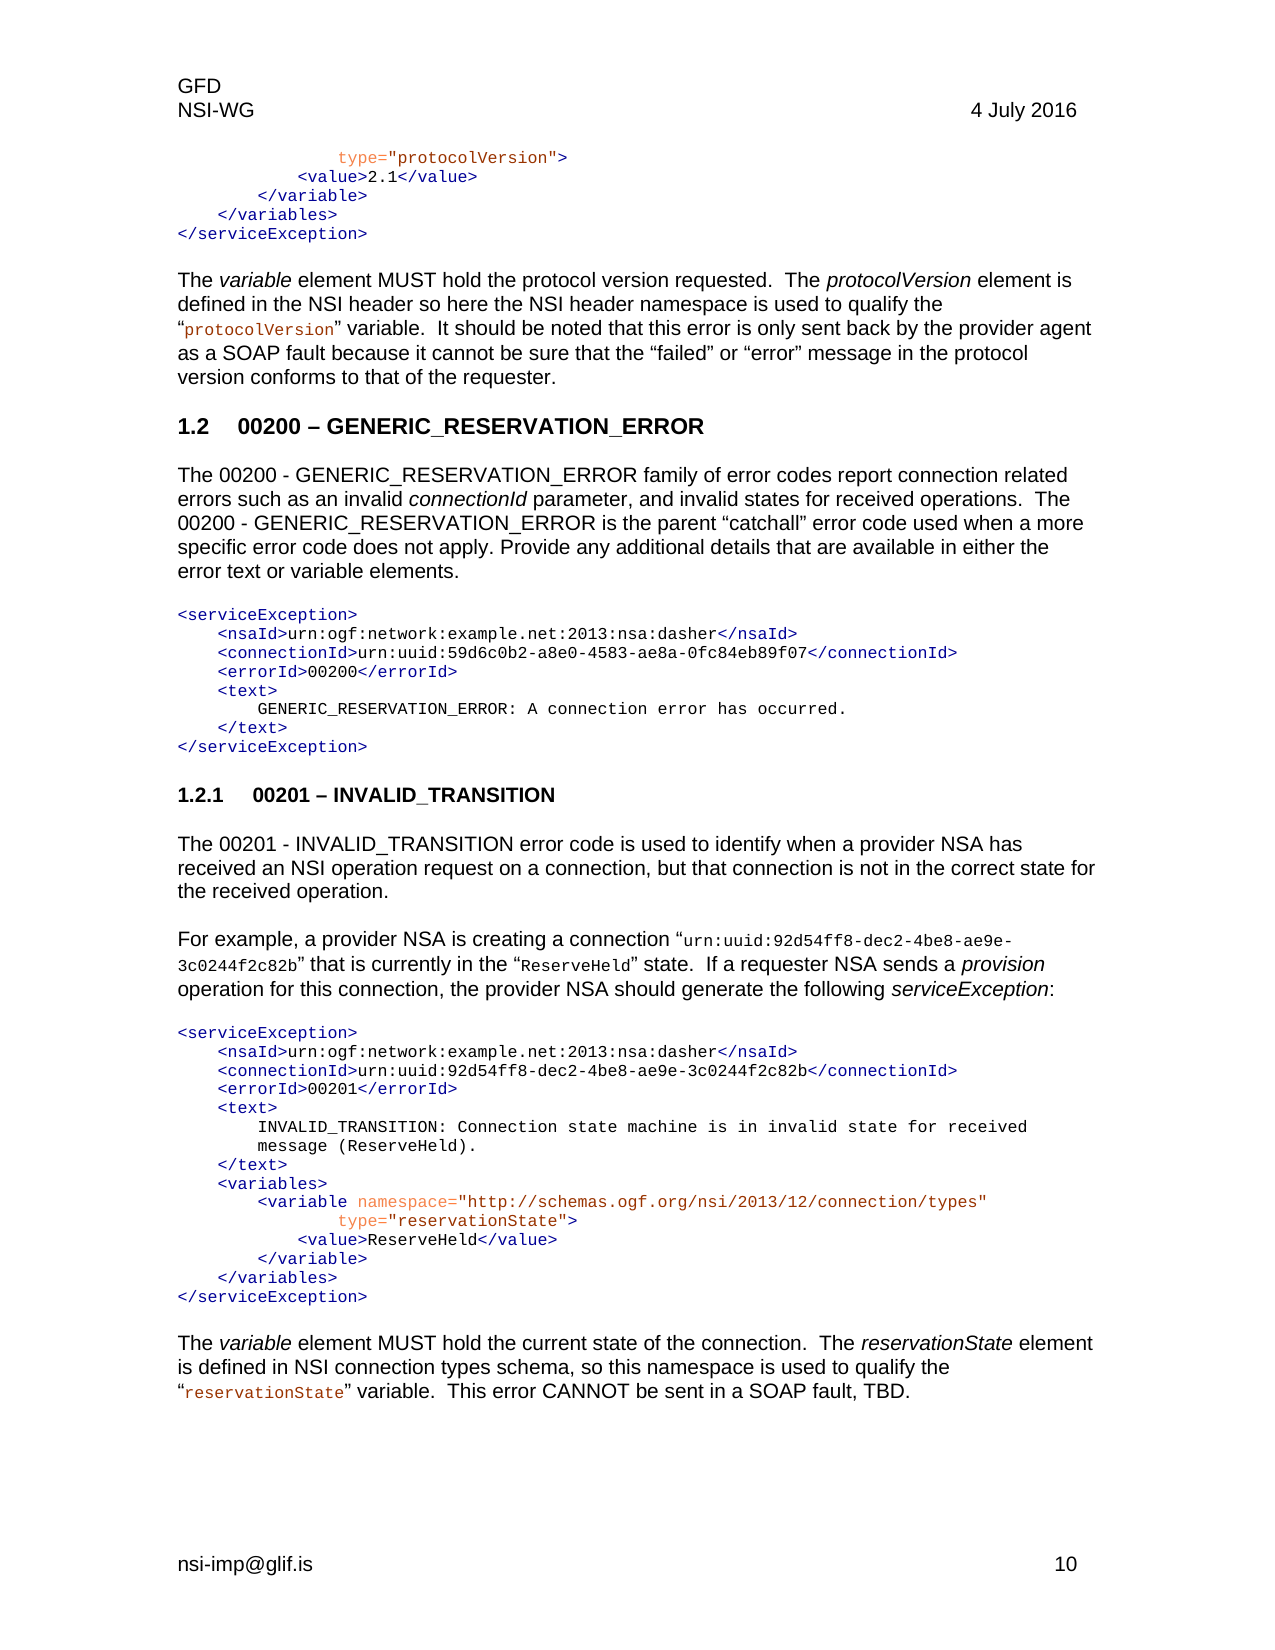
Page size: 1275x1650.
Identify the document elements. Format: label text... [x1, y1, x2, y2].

text The variable element MUST hold the current state of the connection. The reservationState element is defined in NSI connection types schema, so this namespace is used to qualify the “reservationState” variable. This error CANNOT be sent in a SOAP fault, TBD. [177, 1331, 1098, 1404]
text <serviceException> <nsaId>urn:ogf:network:example.net:2013:nsa:dasher</nsaId> <connectionId>urn:uuid:92d54ff8-dec2-4be8-ae9e-3c0244f2c82b</connectionId> <errorId>00201</errorId> <text> [177, 1024, 1098, 1119]
text INVALID_TRANSITION: Connection state machine is in invalid state for received [177, 1119, 1098, 1137]
subtitle 00200 – GENERIC_RESERVATION_ERROR [177, 413, 1098, 439]
text type="reservationState"> <value>ReserveHeld</value> </variable> </variables> </serviceException> [177, 1213, 1098, 1307]
text The 00201 - INVALID_TRANSITION error code is used to identify when a provider NSA has received an NSI operation request on a connection, but that connection is not in the correct state for the received operation. [177, 831, 1098, 903]
text The variable element MUST hold the protocol version requested. The protocolVersion element is defined in the NSI header so here the NSI header namespace is used to qualify the “protocolVersion” variable. It should be noted that this error is only sent back by the provider agent as a SOAP fault because it cannot be sure that the “failed” or “error” message in the protocol version conforms to that of the requester. [177, 268, 1098, 389]
text <connectionId>urn:uuid:59d6c0b2-a8e0-4583-ae8a-0fc84eb89f07</connectionId> <errorId>00200</errorId> <text> [177, 644, 1098, 701]
text </text> <variables> <variable namespace="http://schemas.ogf.org/nsi/2013/12/connection/types" [177, 1156, 1098, 1213]
text The 00200 - GENERIC_RESERVATION_ERROR family of error codes report connection related errors such as an invalid connectionId parameter, and invalid states for received operations. The 00200 - GENERIC_RESERVATION_ERROR is the parent “catchall” error code used when a more specific error code does not apply. Provide any additional details that are available in either the error text or variable elements. [177, 463, 1098, 583]
text <serviceException> <nsaId>urn:ogf:network:example.net:2013:nsa:dasher</nsaId> [177, 607, 1098, 644]
text </text> </serviceException> [177, 720, 1098, 757]
subtitle 00201 – INVALID_TRANSITION [177, 782, 1098, 806]
text For example, a provider NSA is creating a connection “urn:uuid:92d54ff8-dec2-4be8-ae9e-3c0244f2c82b” that is currently in the “ReserveHeld” state. If a requester NSA sends a provision operation for this connection, the provider NSA should generate the following serviceException: [177, 927, 1098, 1000]
text type="protocolVersion"> <value>2.1</value> </variable> </variables> </serviceException> [177, 150, 1098, 244]
text message (ReserveHeld). [177, 1137, 1098, 1156]
text GENERIC_RESERVATION_ERROR: A connection error has occurred. [177, 701, 1098, 720]
